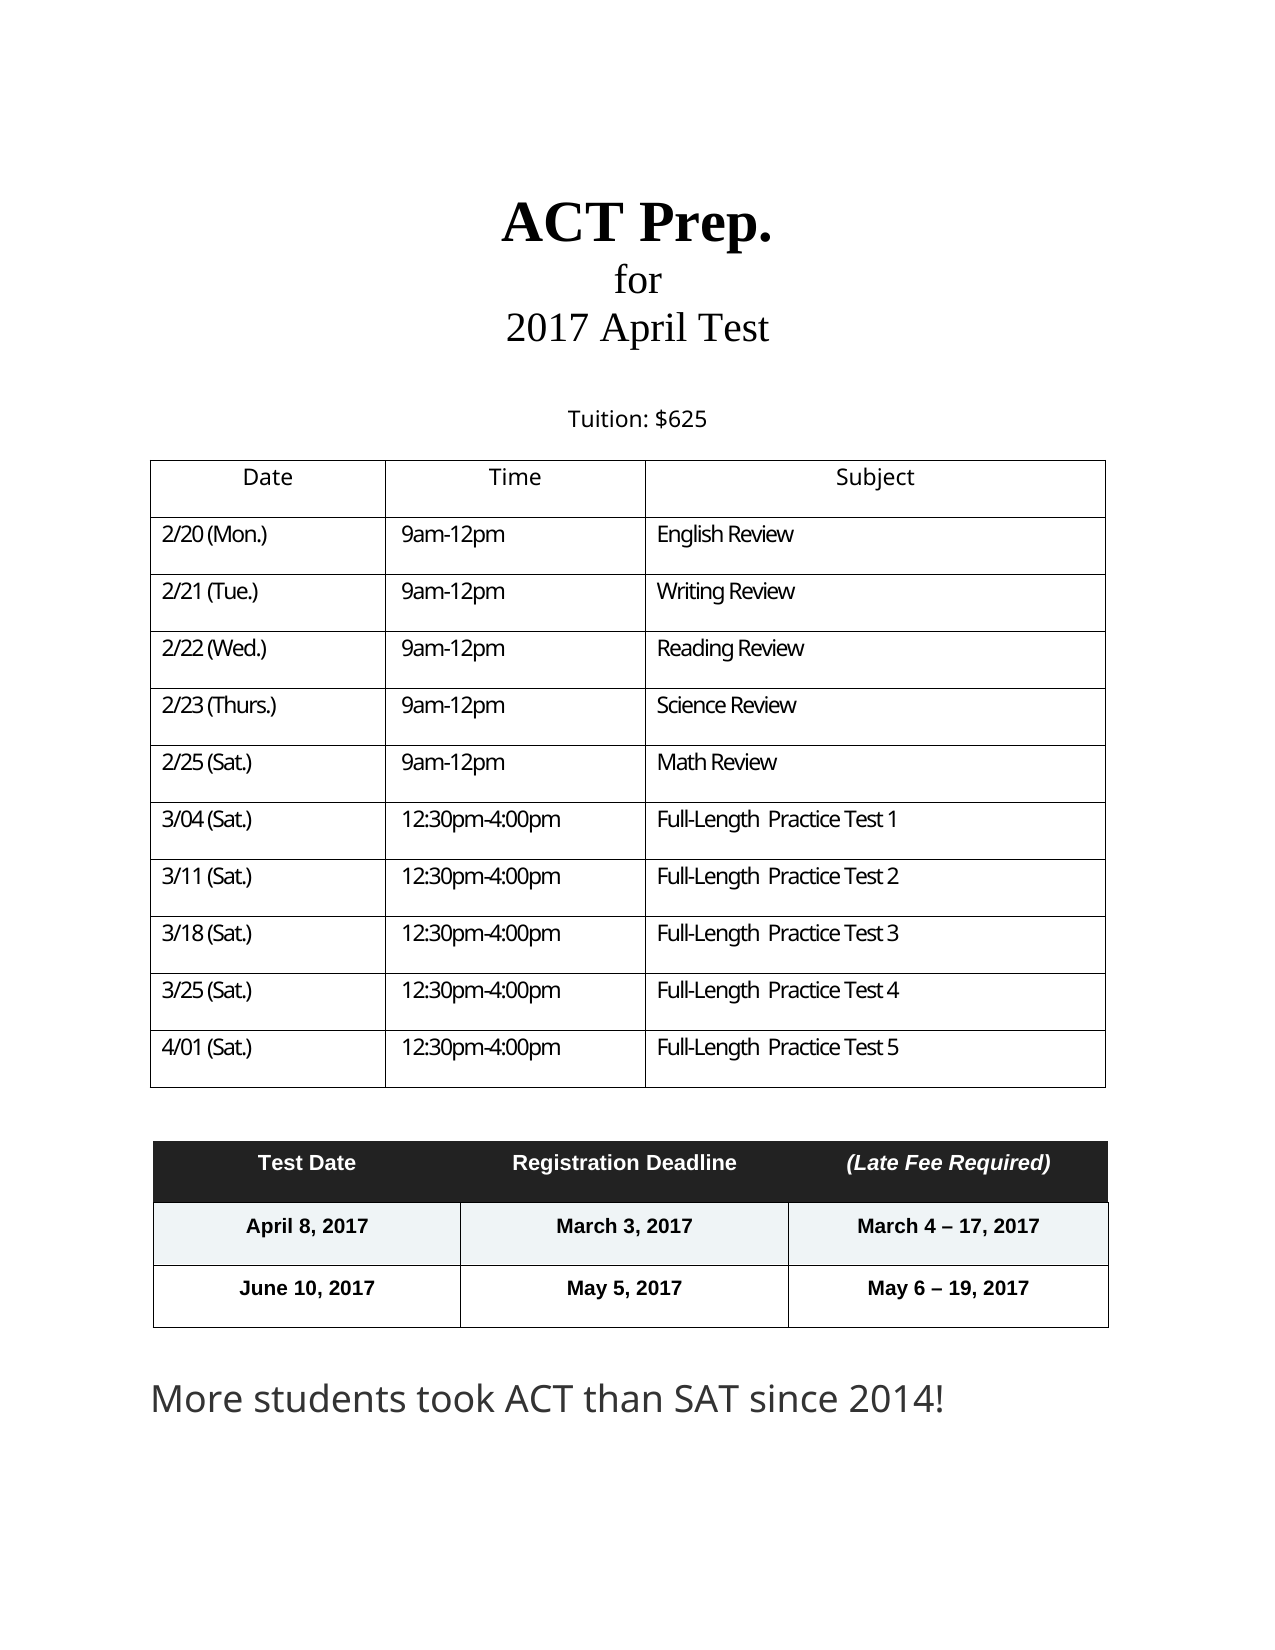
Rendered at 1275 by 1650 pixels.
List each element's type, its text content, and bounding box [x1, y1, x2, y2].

table_cell 12:30pm-4:00pm [386, 917, 645, 973]
table_cell Reading Review [646, 632, 1105, 688]
table_cell Full-Length Practice Test 3 [646, 917, 1105, 973]
table_cell 2/20 (Mon.) [151, 518, 385, 574]
table_cell June 10, 2017 [154, 1266, 460, 1327]
table_cell 2/23 (Thurs.) [151, 689, 385, 745]
table_cell 2/25 (Sat.) [151, 746, 385, 802]
table_header Registration Deadline [461, 1141, 788, 1202]
table_cell 9am-12pm [386, 746, 645, 802]
table_cell March 3, 2017 [461, 1203, 788, 1264]
table_cell May 6 – 19, 2017 [789, 1266, 1108, 1327]
table_cell 3/25 (Sat.) [151, 974, 385, 1029]
table_cell 9am-12pm [386, 518, 645, 574]
table_cell 2/22 (Wed.) [151, 632, 385, 688]
table_cell May 5, 2017 [461, 1266, 788, 1327]
table_cell Full-Length Practice Test 4 [646, 974, 1105, 1029]
table_cell Full-Length Practice Test 1 [646, 803, 1105, 859]
table_cell Science Review [646, 689, 1105, 745]
title for [150, 254, 1125, 302]
table_cell 2/21 (Tue.) [151, 575, 385, 631]
table_header Date [151, 461, 385, 517]
table_cell English Review [646, 518, 1105, 574]
table_cell 3/18 (Sat.) [151, 917, 385, 973]
table_cell 12:30pm-4:00pm [386, 974, 645, 1029]
table_cell Math Review [646, 746, 1105, 802]
table_header Time [386, 461, 645, 517]
table_cell 9am-12pm [386, 632, 645, 688]
table_cell Writing Review [646, 575, 1105, 631]
table_header (Late Fee Required) [788, 1141, 1108, 1202]
table_cell 12:30pm-4:00pm [386, 803, 645, 859]
text Tuition: $625 [150, 403, 1125, 434]
table_cell March 4 – 17, 2017 [789, 1203, 1108, 1264]
table_cell Full-Length Practice Test 5 [646, 1031, 1105, 1087]
table_cell 3/04 (Sat.) [151, 803, 385, 859]
table_cell 12:30pm-4:00pm [386, 1031, 645, 1087]
table_header Test Date [153, 1141, 461, 1202]
table_cell 9am-12pm [386, 689, 645, 745]
title ACT Prep. [150, 187, 1125, 254]
table_cell 4/01 (Sat.) [151, 1031, 385, 1087]
table_cell April 8, 2017 [154, 1203, 460, 1264]
table_header Subject [646, 461, 1105, 517]
table_cell 9am-12pm [386, 575, 645, 631]
text More students took ACT than SAT since 2014! [150, 1372, 1125, 1423]
table_cell 3/11 (Sat.) [151, 860, 385, 916]
table_cell 12:30pm-4:00pm [386, 860, 645, 916]
table_cell Full-Length Practice Test 2 [646, 860, 1105, 916]
title 2017 April Test [150, 302, 1125, 350]
